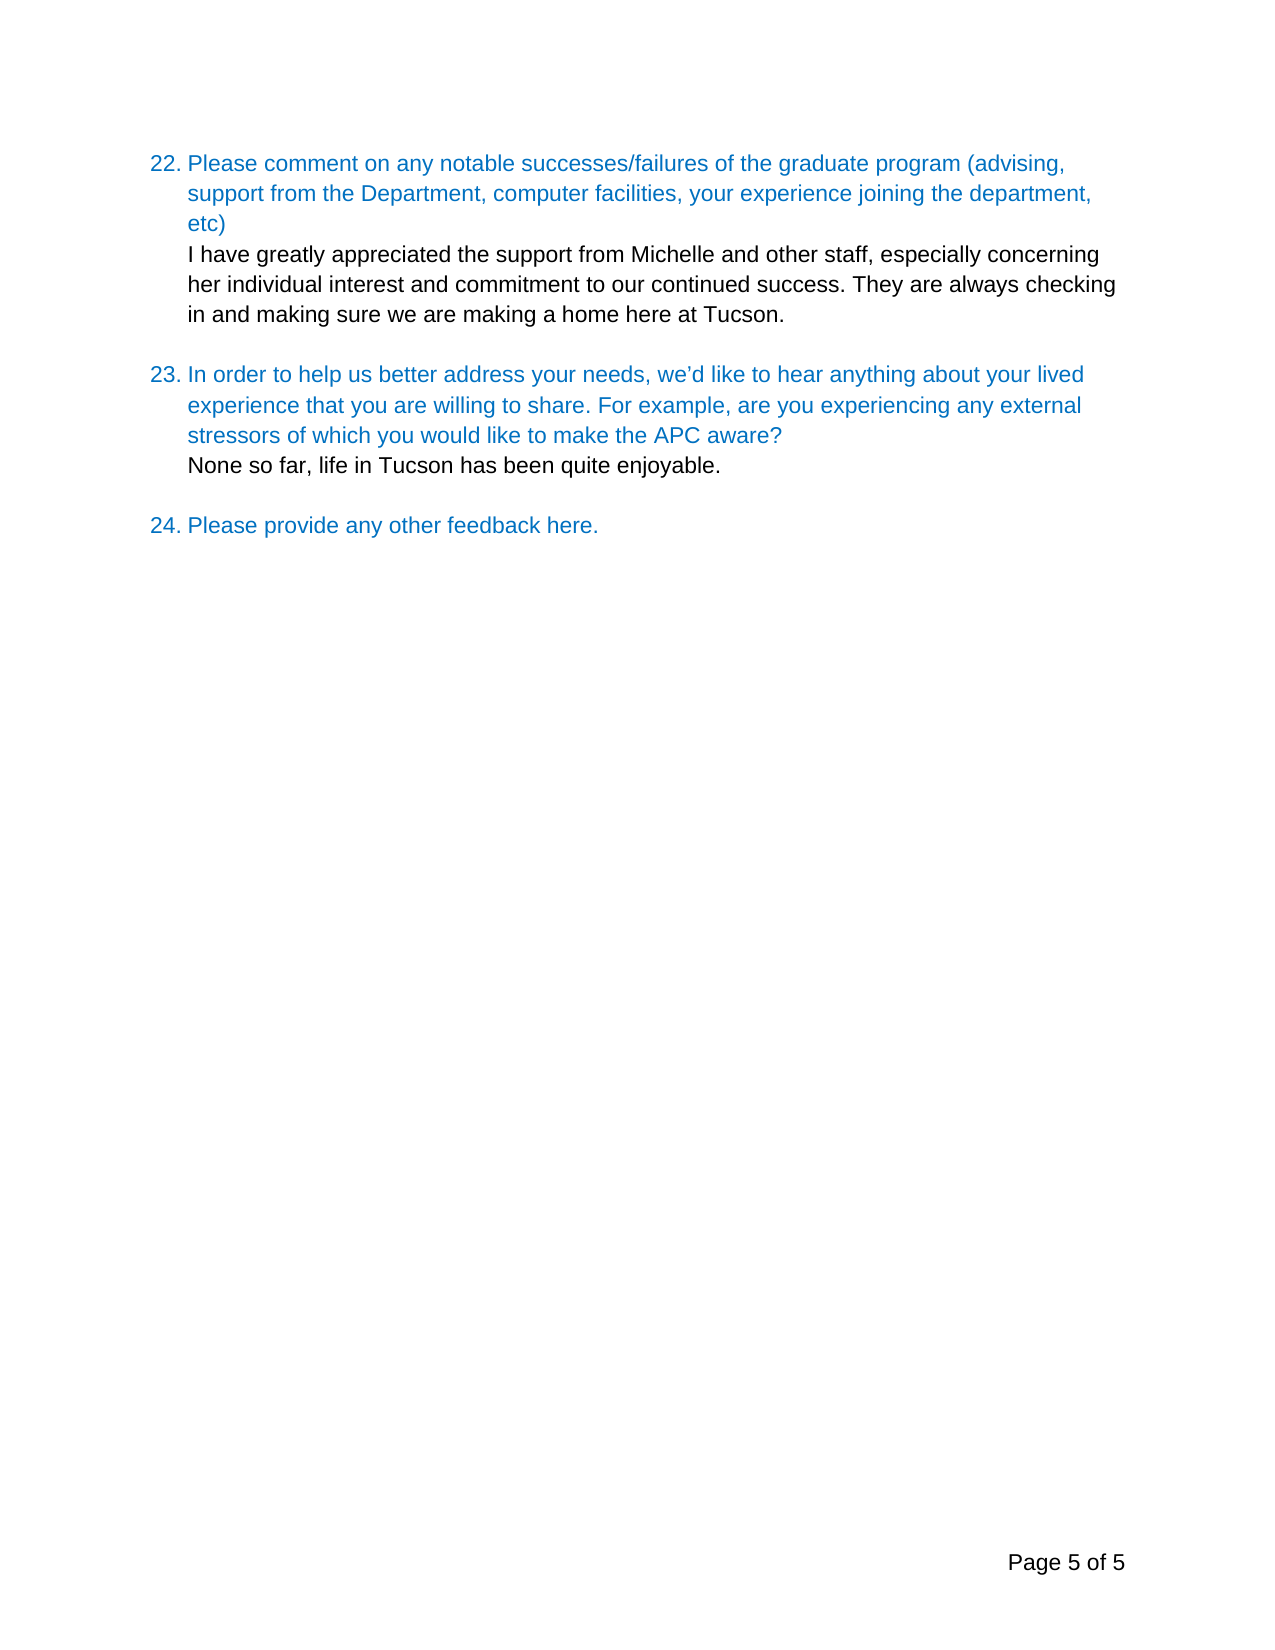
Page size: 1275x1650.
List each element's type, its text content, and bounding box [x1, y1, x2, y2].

list None so far, life in Tucson has been quite enjoyable. [187, 452, 1125, 478]
list In order to help us better address your needs, we’d like to hear anything about your lived experience that you are willing to share. For example, are you experiencing any external stressors of which you would like to make the APC aware? [150, 361, 1125, 448]
list I have greatly appreciated the support from Michelle and other staff, especially concerning her individual interest and commitment to our continued success. They are always checking in and making sure we are making a home here at Tucson. [187, 241, 1125, 327]
list Please comment on any notable successes/failures of the graduate program (advising, support from the Department, computer facilities, your experience joining the department, etc) [150, 150, 1125, 237]
list Please provide any other feedback here. [150, 512, 1125, 539]
